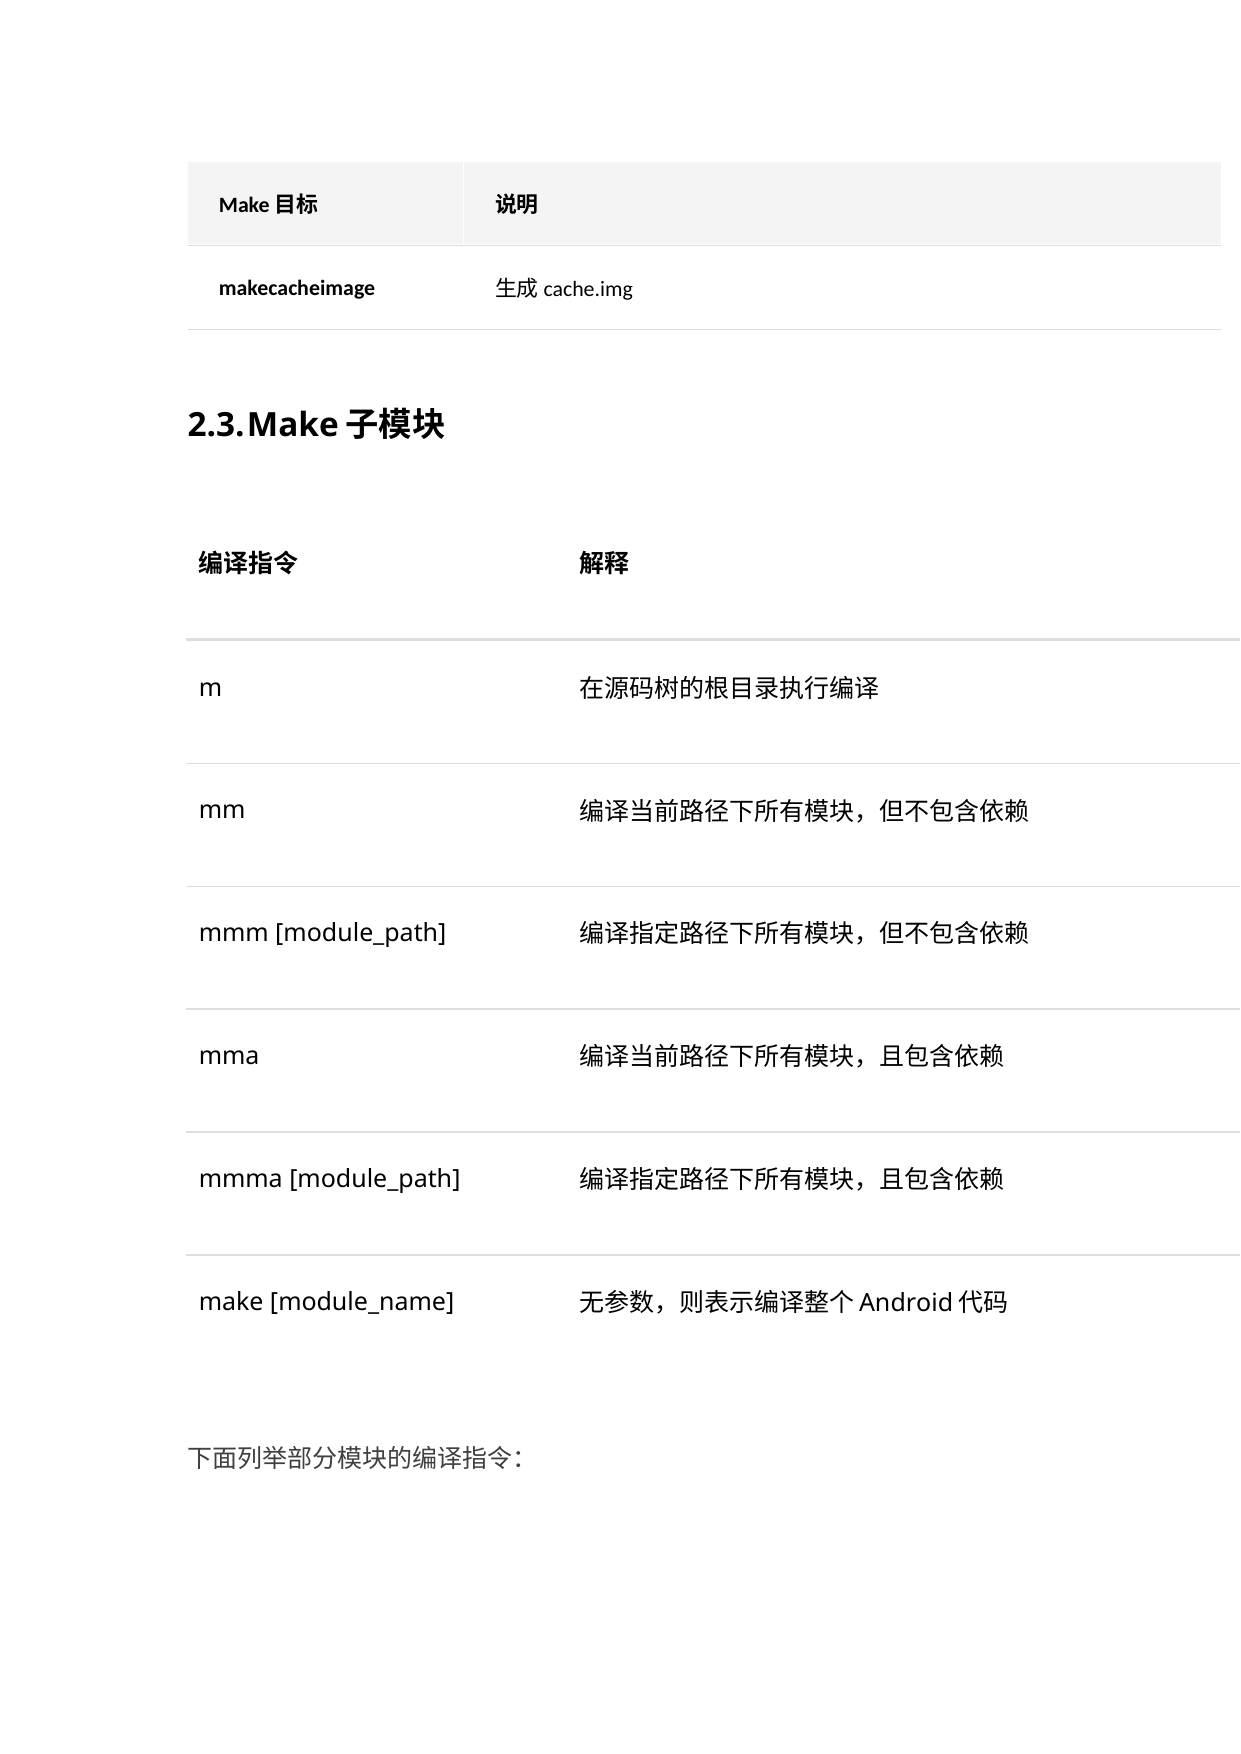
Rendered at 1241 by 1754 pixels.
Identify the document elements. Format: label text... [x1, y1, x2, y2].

table_cell mm [186, 764, 566, 886]
table_cell make [module_name] [186, 1256, 566, 1377]
table_cell mmma [module_path] [186, 1133, 566, 1254]
table_header 解释 [566, 517, 1240, 638]
subtitle Make子模块 [187, 390, 1053, 455]
table_header 编译指令 [186, 517, 566, 638]
table_cell 编译当前路径下所有模块，但不包含依赖 [566, 764, 1240, 886]
table_cell 生成 cache.img [464, 246, 1221, 328]
table_cell 在源码树的根目录执行编译 [566, 641, 1240, 763]
table_header Make 目标 [188, 162, 463, 244]
table_cell mma [186, 1010, 566, 1131]
table_header 说明 [464, 162, 1221, 244]
text 下面列举部分模块的编译指令： [187, 1424, 1053, 1489]
table_cell 编译当前路径下所有模块，且包含依赖 [566, 1010, 1240, 1131]
table_cell mmm [module_path] [186, 887, 566, 1008]
table_cell m [186, 641, 566, 763]
table_cell 编译指定路径下所有模块，但不包含依赖 [566, 887, 1240, 1008]
table_cell makecacheimage [188, 246, 463, 328]
table_cell 无参数，则表示编译整个Android代码 [566, 1256, 1240, 1377]
table_cell 编译指定路径下所有模块，且包含依赖 [566, 1133, 1240, 1254]
